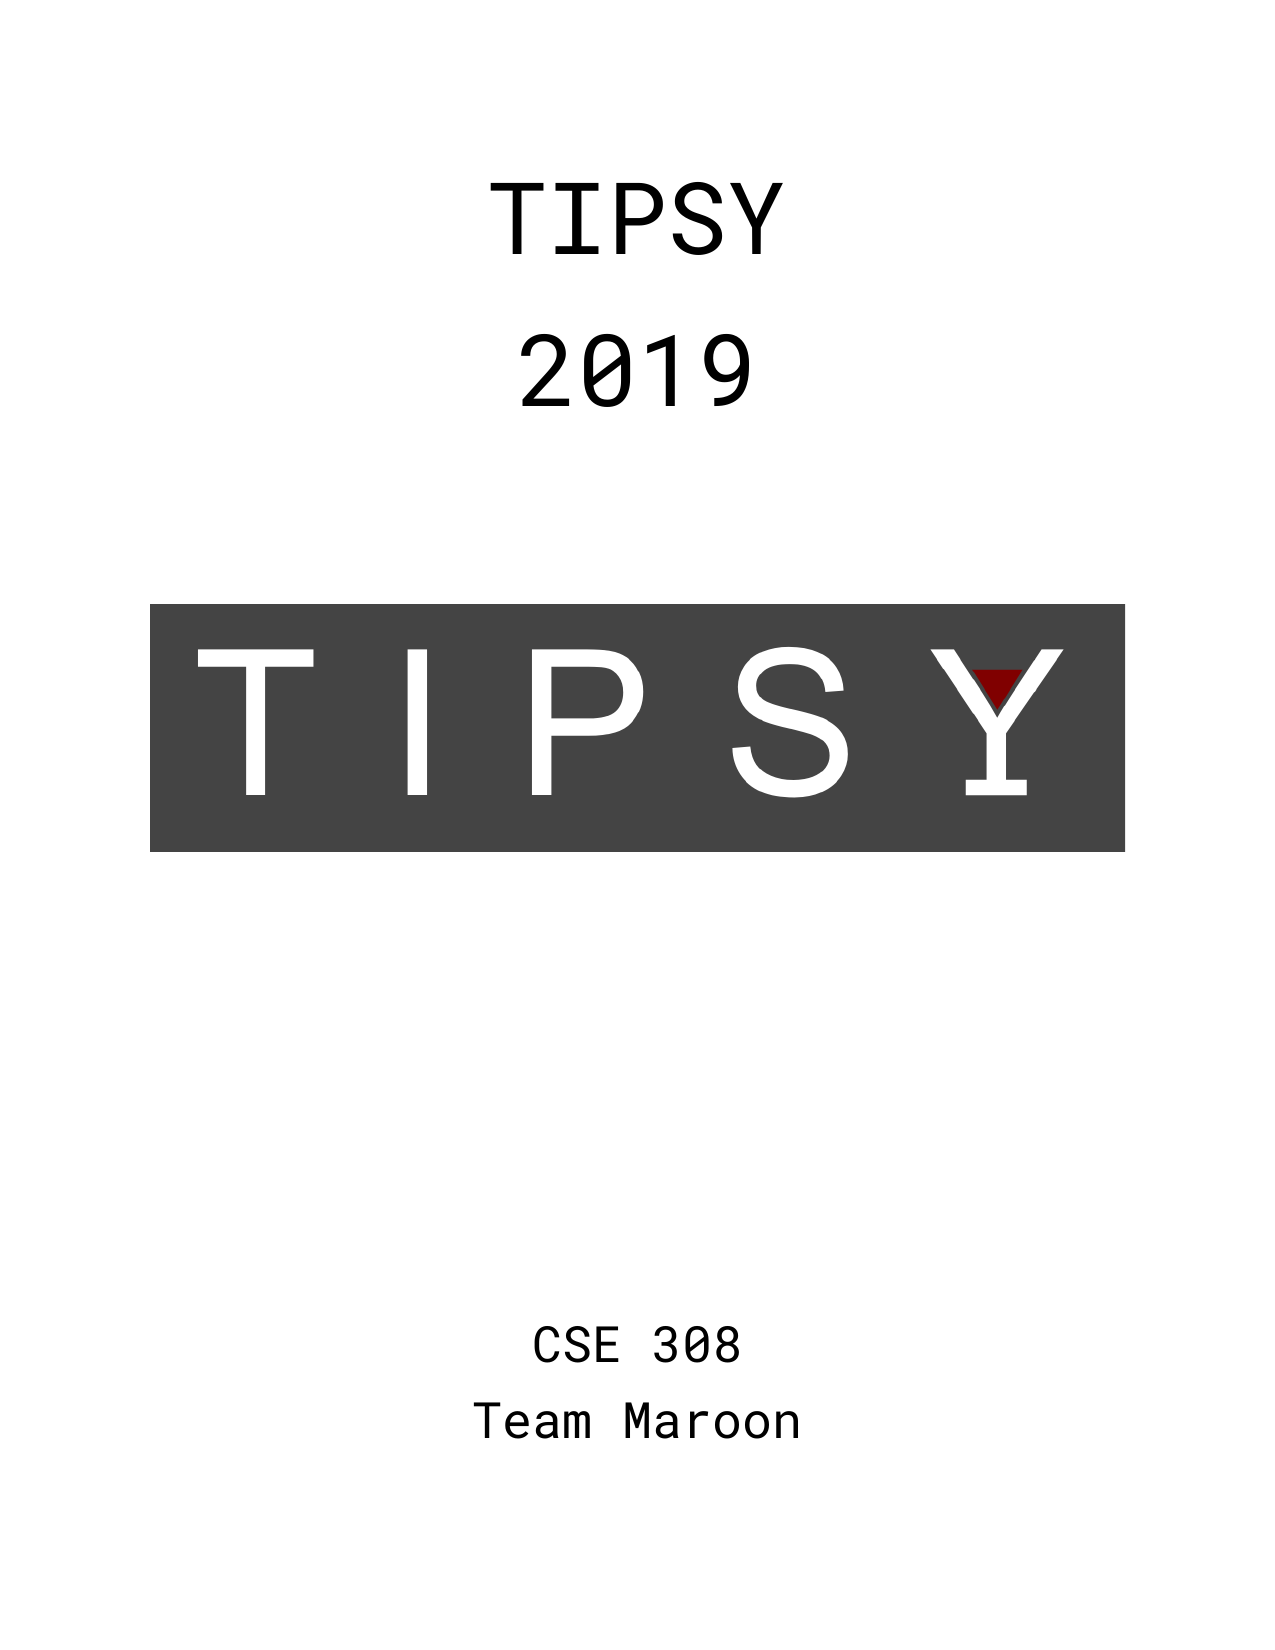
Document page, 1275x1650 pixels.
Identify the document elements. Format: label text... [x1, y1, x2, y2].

picture [150, 604, 1125, 852]
text TIPSY [150, 150, 1125, 282]
text 2019 [150, 302, 1125, 433]
text CSE 308 [150, 1310, 1125, 1376]
text Team Maroon [150, 1386, 1125, 1452]
